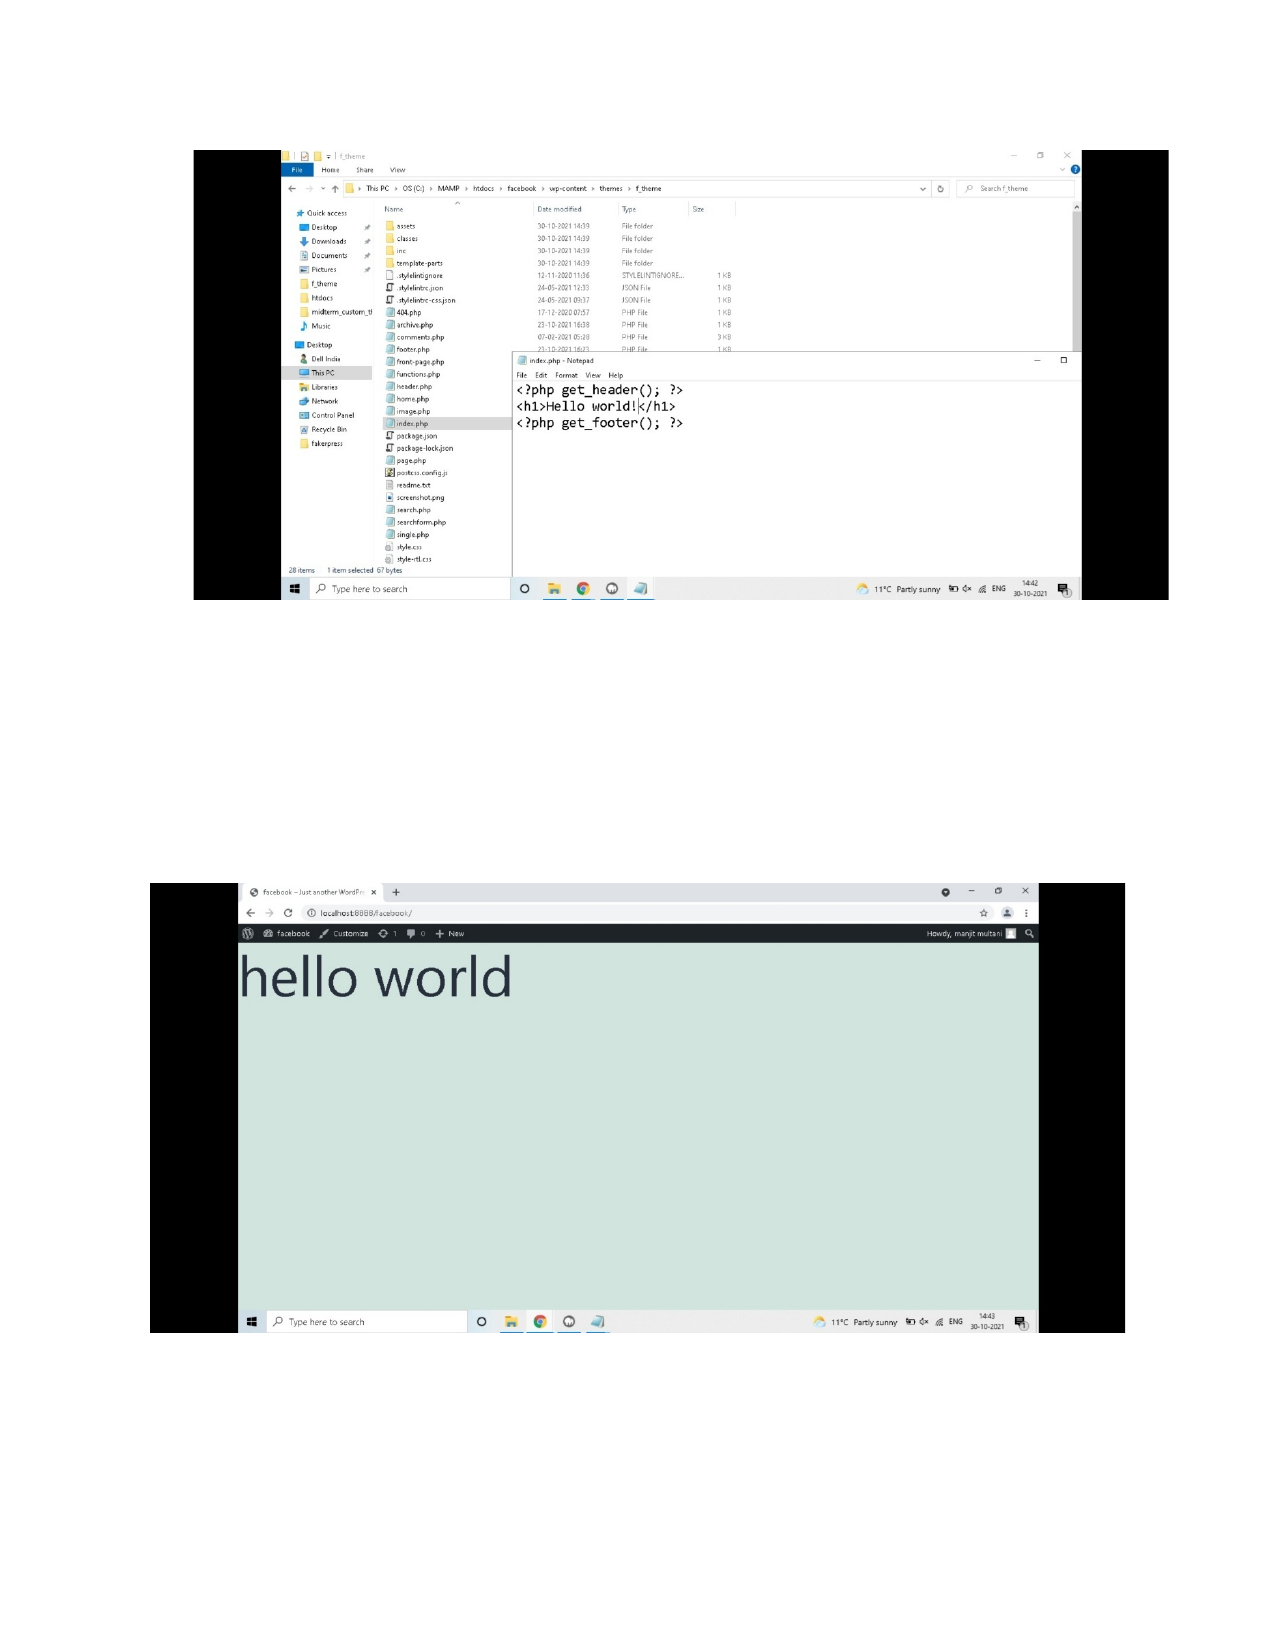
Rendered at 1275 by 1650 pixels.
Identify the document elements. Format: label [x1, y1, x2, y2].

picture [150, 883, 1125, 1333]
picture [193, 150, 1169, 600]
